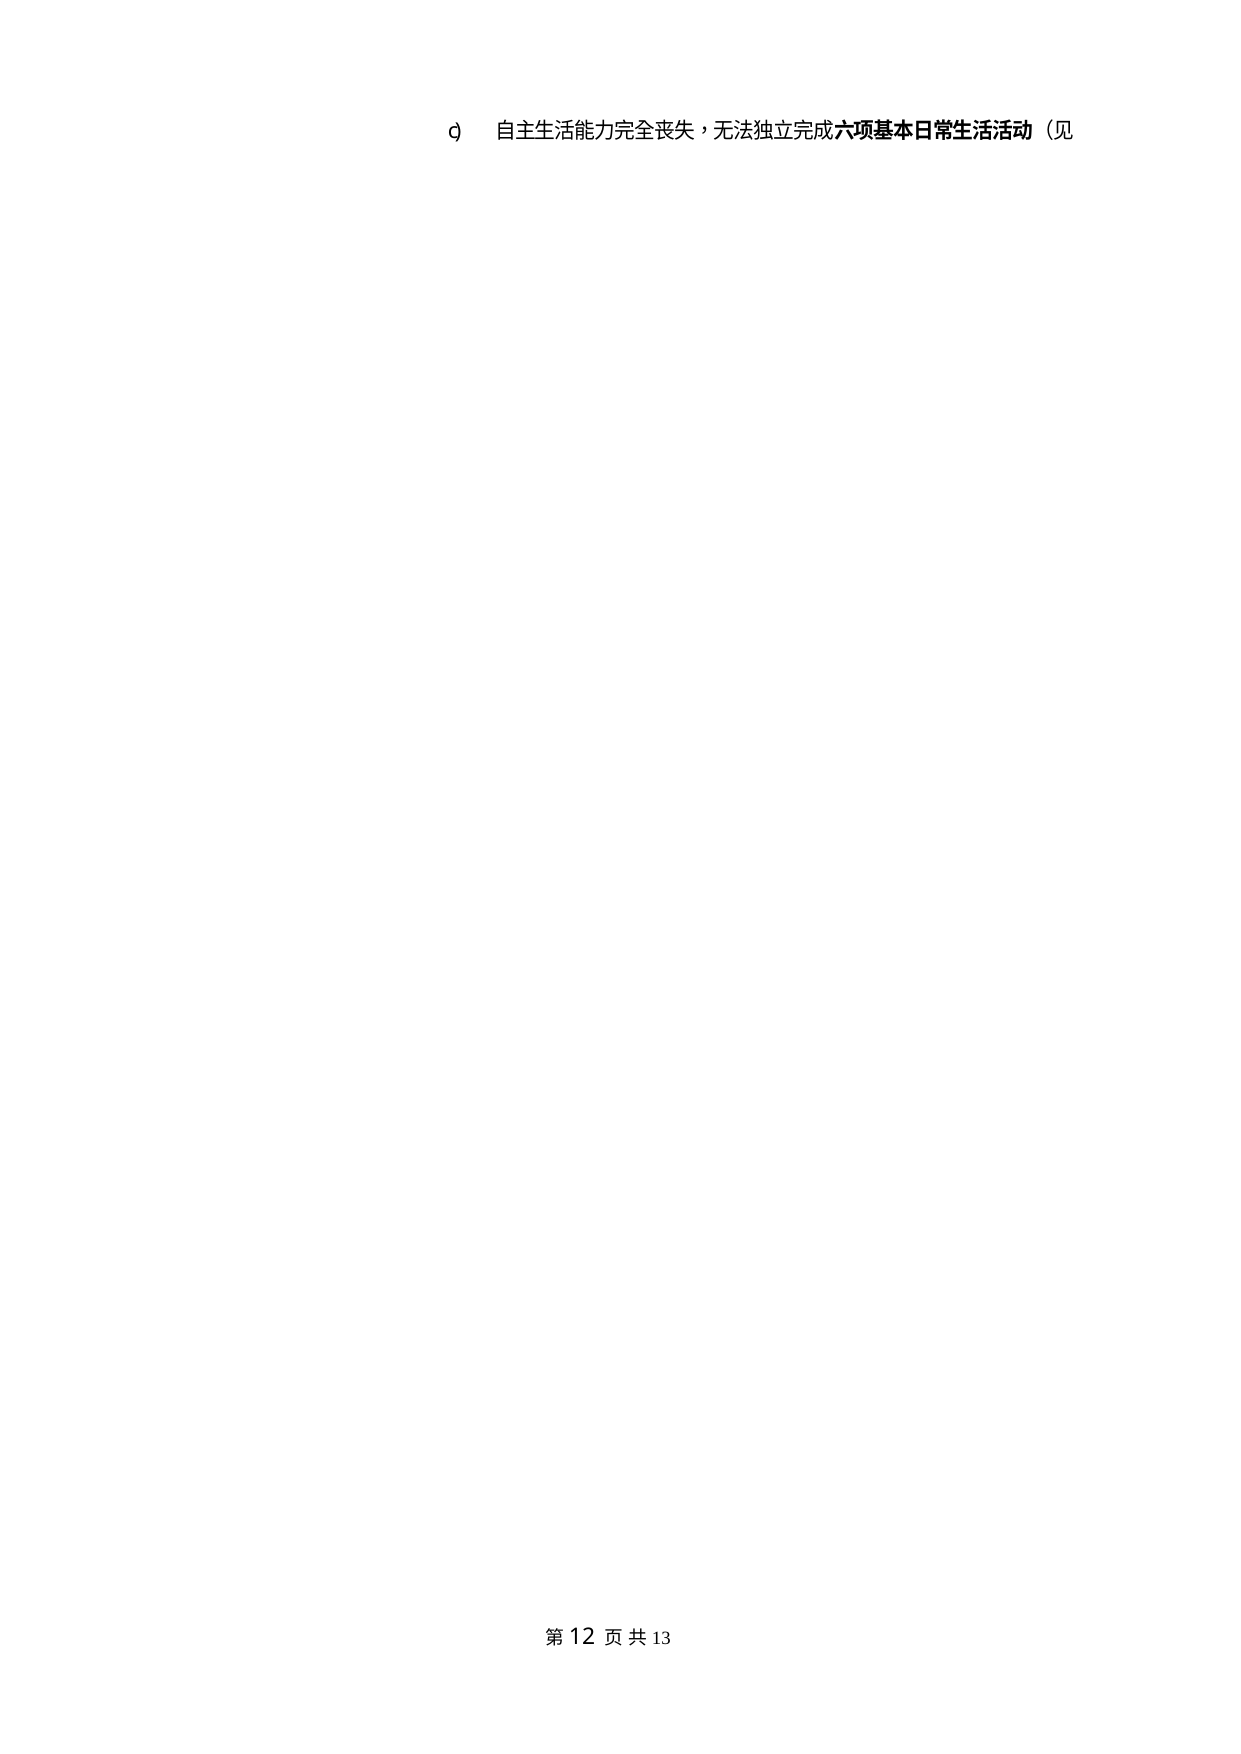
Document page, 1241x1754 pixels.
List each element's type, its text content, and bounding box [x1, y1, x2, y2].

list 自主生活能力完全丧失，无法独立完成六项基本日常生活活动（见 [448, 114, 1136, 144]
